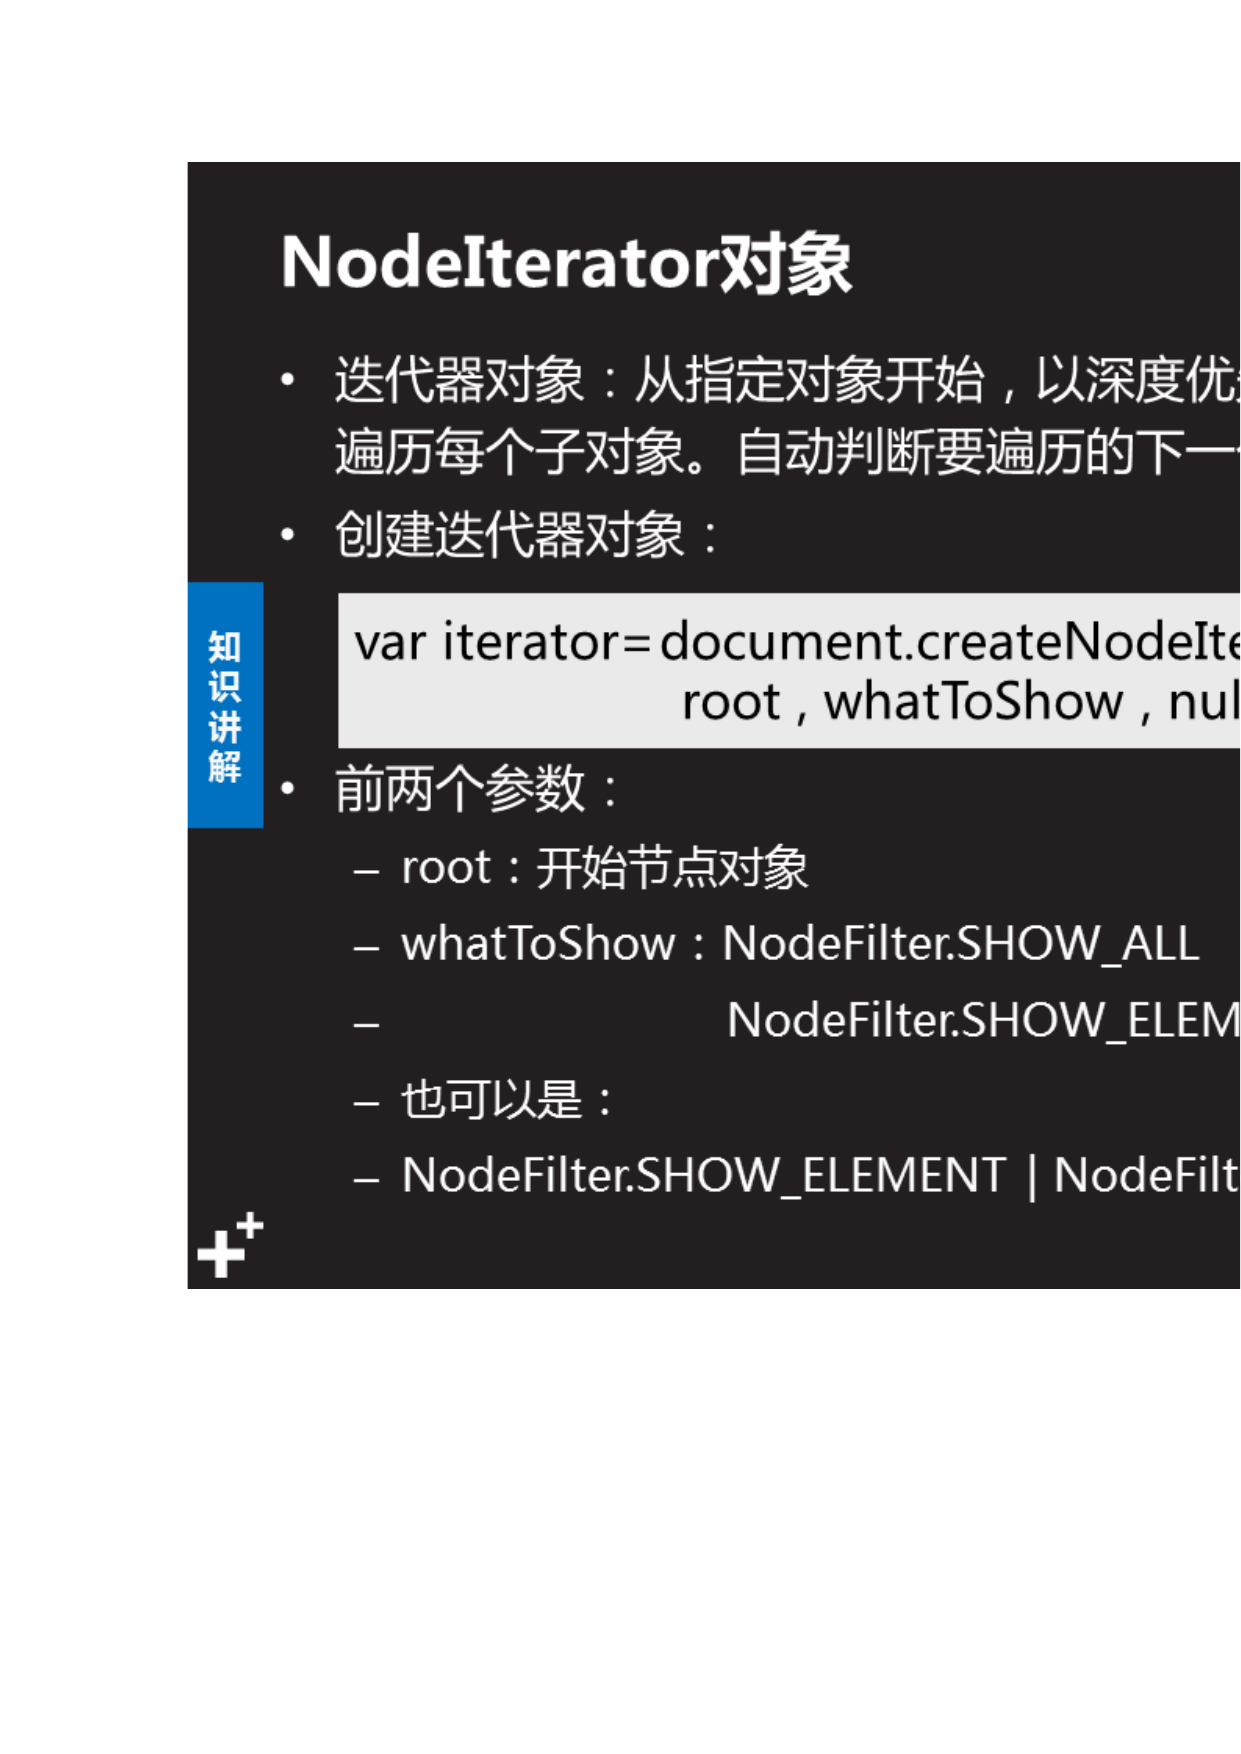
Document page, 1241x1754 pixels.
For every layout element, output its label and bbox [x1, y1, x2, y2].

picture [187, 162, 1241, 1289]
